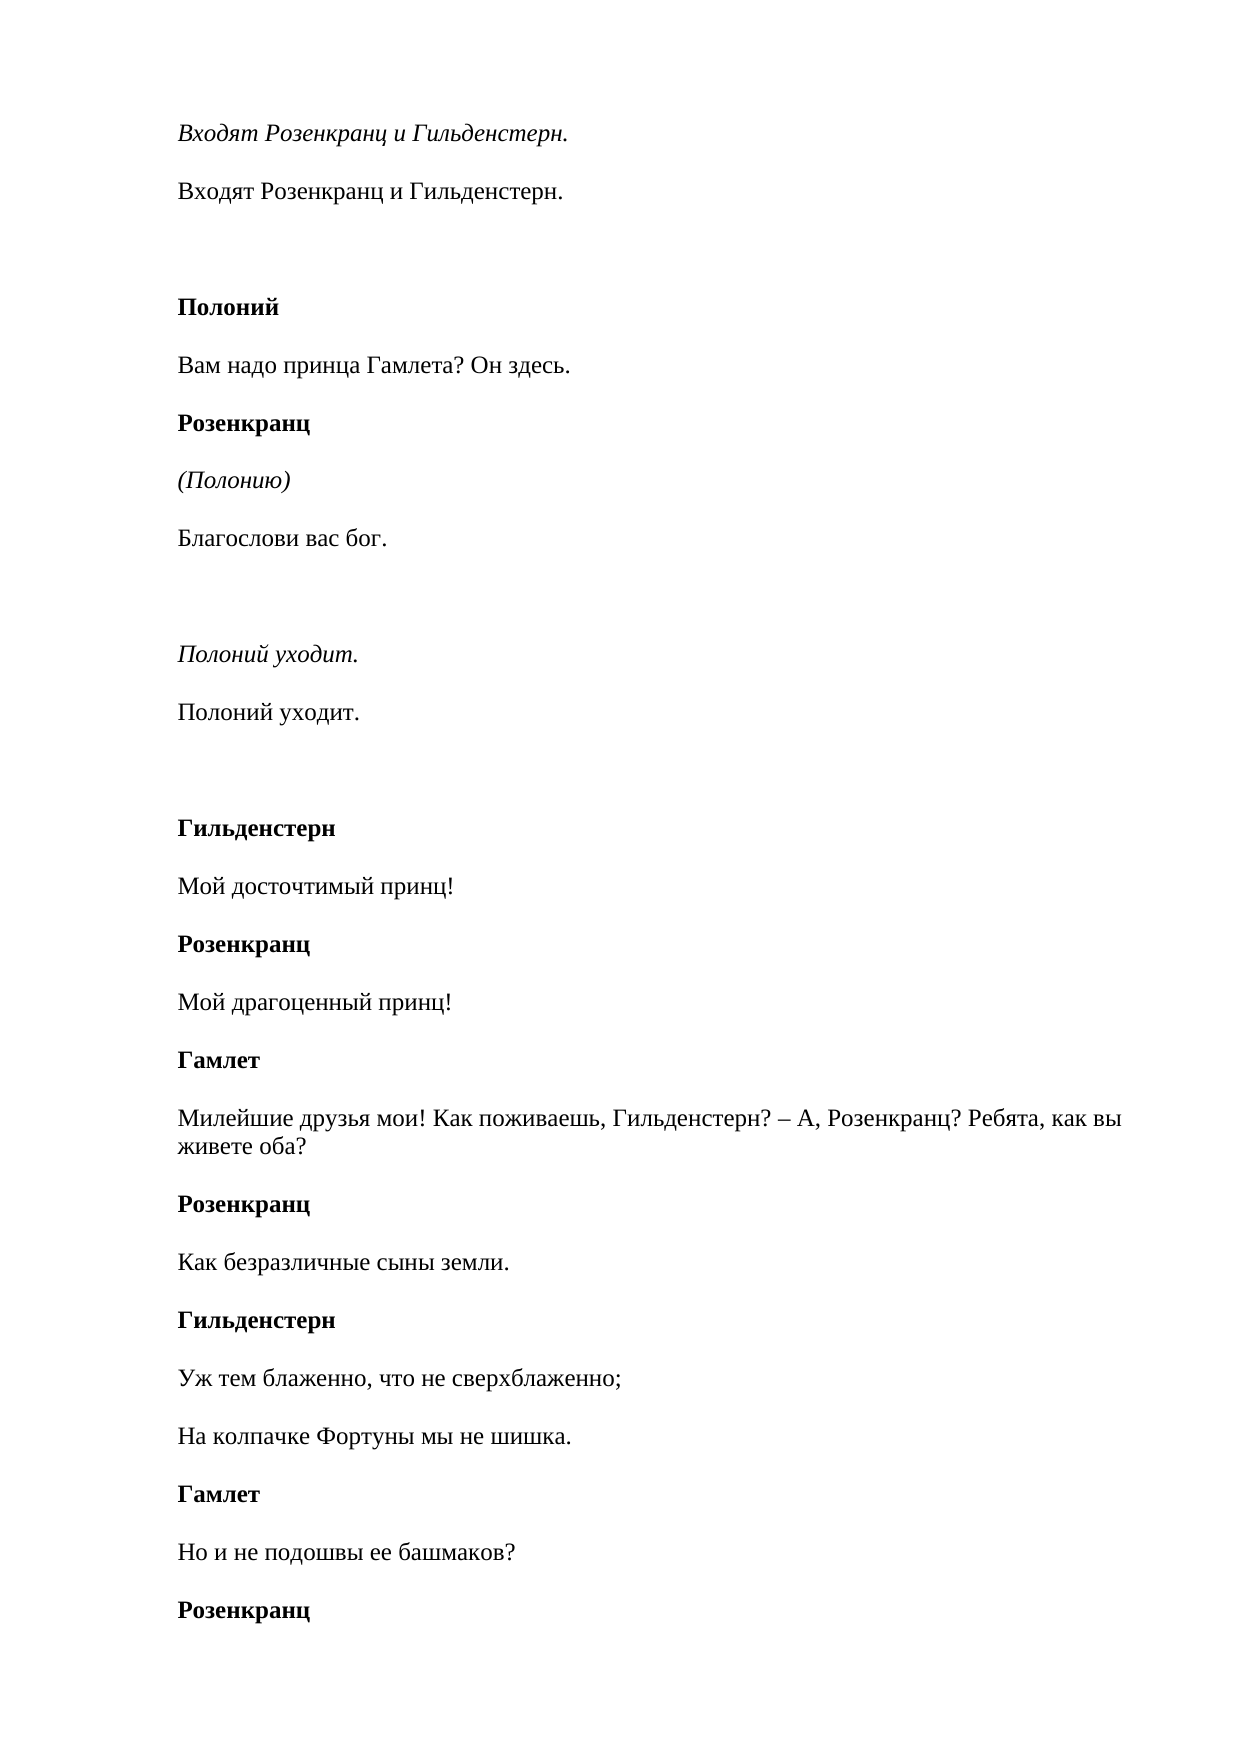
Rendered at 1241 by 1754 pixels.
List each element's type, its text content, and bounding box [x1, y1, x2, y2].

text Полоний уходит. [177, 697, 1152, 726]
text Гамлет [177, 1045, 1152, 1073]
text Входят Розенкранц и Гильденстерн. [177, 118, 1152, 147]
text Как безразличные сыны земли. [177, 1247, 1152, 1276]
text Гильденстерн [177, 1305, 1152, 1334]
text Розенкранц [177, 1189, 1152, 1218]
text Вам надо принца Гамлета? Он здесь. [177, 350, 1152, 378]
text Полоний [177, 292, 1152, 321]
text На колпачке Фортуны мы не шишка. [177, 1421, 1152, 1450]
text Гильденстерн [177, 813, 1152, 842]
text Милейшие друзья мои! Как поживаешь, Гильденстерн? – А, Розенкранц? Ребята, как вы живете оба? [177, 1103, 1152, 1160]
text Мой драгоценный принц! [177, 987, 1152, 1016]
text Гамлет [177, 1479, 1152, 1508]
text Полоний уходит. [177, 639, 1152, 668]
text (Полонию) [177, 466, 1152, 494]
text Розенкранц [177, 1595, 1152, 1623]
text Уж тем блаженно, что не сверхблаженно; [177, 1363, 1152, 1392]
text Но и не подошвы ее башмаков? [177, 1537, 1152, 1566]
text Розенкранц [177, 929, 1152, 958]
text Розенкранц [177, 408, 1152, 436]
text Мой досточтимый принц! [177, 871, 1152, 900]
text Благослови вас бог. [177, 523, 1152, 552]
text Входят Розенкранц и Гильденстерн. [177, 176, 1152, 205]
